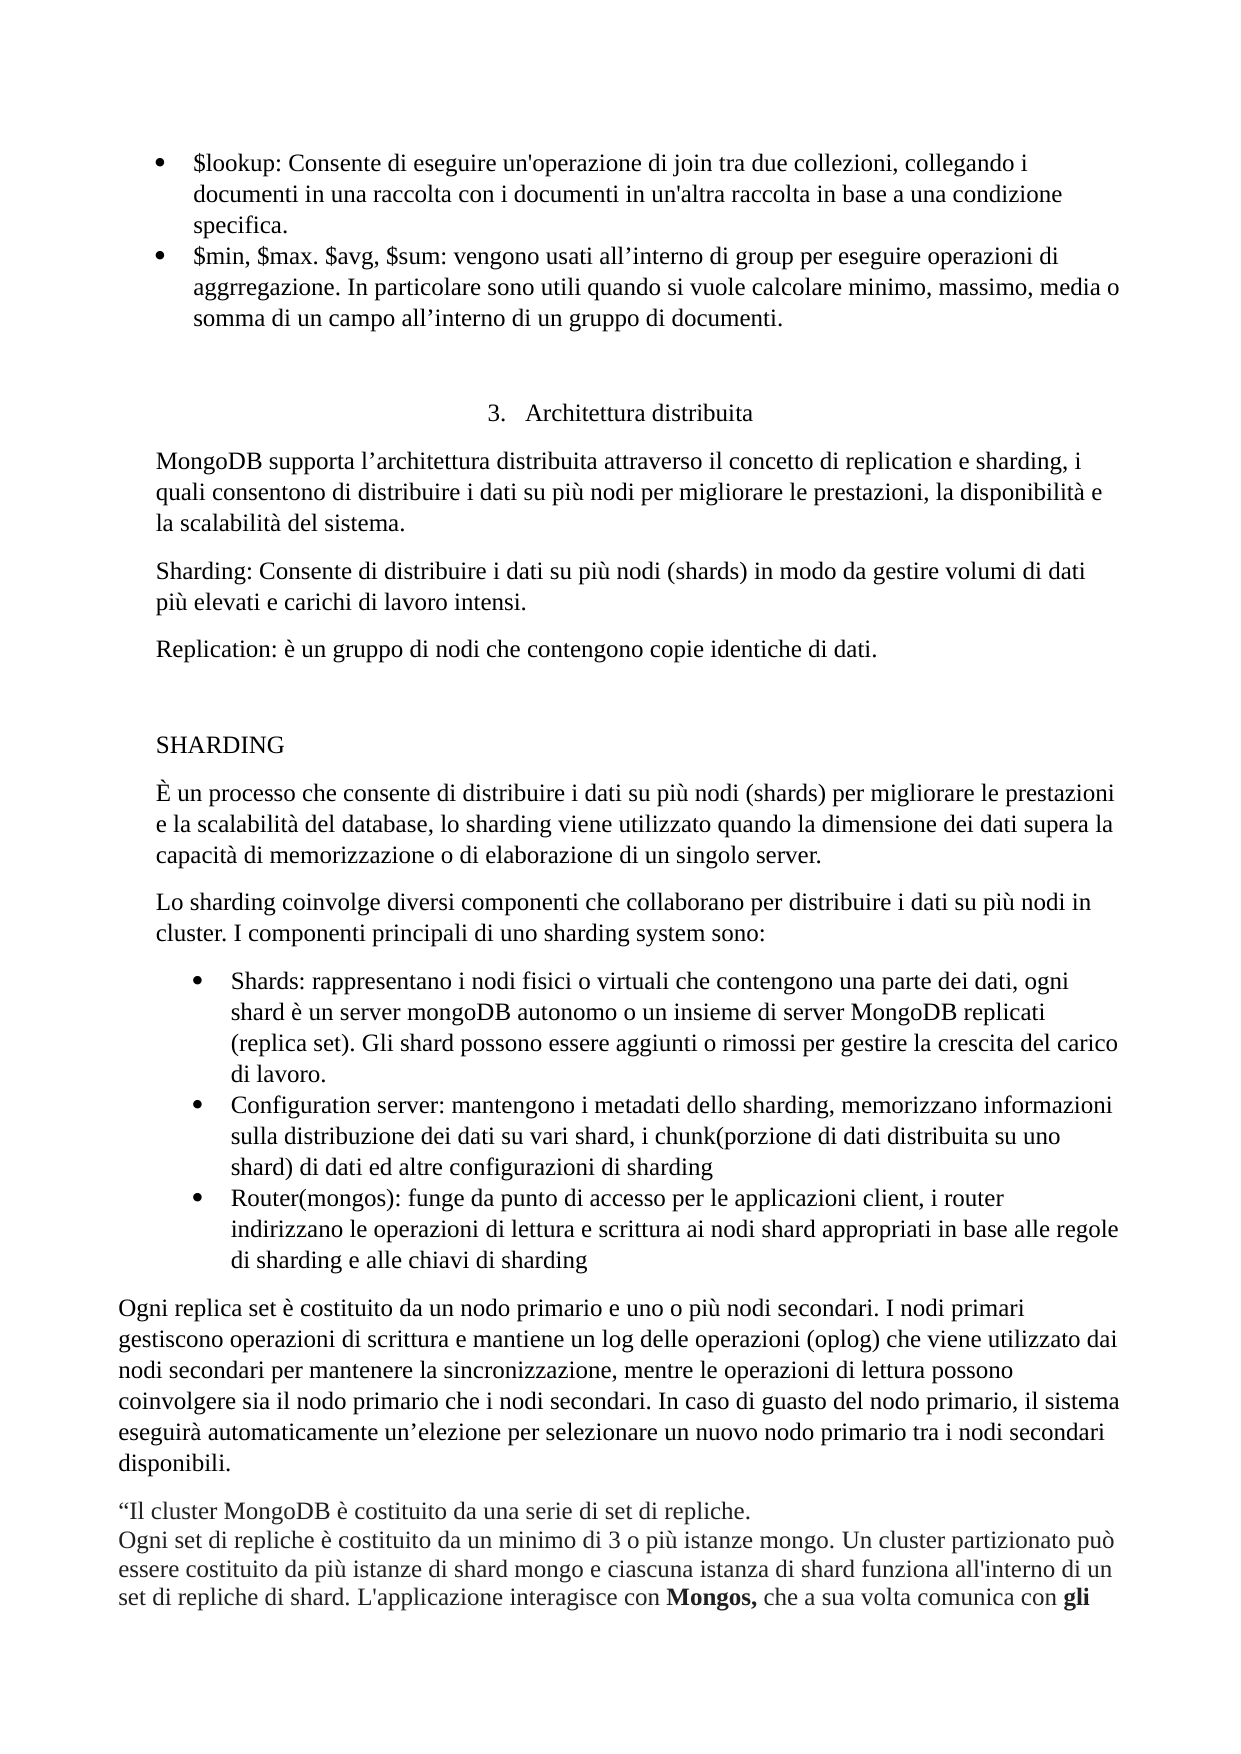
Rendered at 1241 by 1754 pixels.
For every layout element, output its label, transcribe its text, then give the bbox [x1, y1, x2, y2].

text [118, 1525, 1122, 1611]
text Replication: è un gruppo di nodi che contengono copie identiche di dati. [156, 634, 1122, 663]
text SHARDING [156, 730, 1122, 759]
list Configuration server: mantengono i metadati dello sharding, memorizzano informazioni sulla distribuzione dei dati su vari shard, i chunk(porzione di dati distribuita su uno shard) di dati ed altre configurazioni di sharding [193, 1090, 1122, 1181]
list Architettura distribuita [118, 398, 1122, 427]
text Lo sharding coinvolge diversi componenti che collaborano per distribuire i dati su più nodi in cluster. I componenti principali di uno sharding system sono: [156, 887, 1122, 947]
text È un processo che consente di distribuire i dati su più nodi (shards) per migliorare le prestazioni e la scalabilità del database, lo sharding viene utilizzato quando la dimensione dei dati supera la capacità di memorizzazione o di elaborazione di un singolo server. [156, 778, 1122, 868]
text “Il cluster MongoDB è costituito da una serie di set di repliche. [118, 1496, 1122, 1525]
text Sharding: Consente di distribuire i dati su più nodi (shards) in modo da gestire volumi di dati più elevati e carichi di lavoro intensi. [156, 556, 1122, 616]
list Shards: rappresentano i nodi fisici o virtuali che contengono una parte dei dati, ogni shard è un server mongoDB autonomo o un insieme di server MongoDB replicati (replica set). Gli shard possono essere aggiunti o rimossi per gestire la crescita del carico di lavoro. [193, 966, 1122, 1088]
list Router(mongos): funge da punto di accesso per le applicazioni client, i router indirizzano le operazioni di lettura e scrittura ai nodi shard appropriati in base alle regole di sharding e alle chiavi di sharding [193, 1183, 1122, 1274]
list $lookup: Consente di eseguire un'operazione di join tra due collezioni, collegando i documenti in una raccolta con i documenti in un'altra raccolta in base a una condizione specifica. [156, 148, 1122, 238]
list $min, $max. $avg, $sum: vengono usati all’interno di group per eseguire operazioni di aggrregazione. In particolare sono utili quando si vuole calcolare minimo, massimo, media o somma di un campo all’interno di un gruppo di documenti. [156, 241, 1122, 332]
text MongoDB supporta l’architettura distribuita attraverso il concetto di replication e sharding, i quali consentono di distribuire i dati su più nodi per migliorare le prestazioni, la disponibilità e la scalabilità del sistema. [156, 446, 1122, 537]
text Ogni replica set è costituito da un nodo primario e uno o più nodi secondari. I nodi primari gestiscono operazioni di scrittura e mantiene un log delle operazioni (oplog) che viene utilizzato dai nodi secondari per mantenere la sincronizzazione, mentre le operazioni di lettura possono coinvolgere sia il nodo primario che i nodi secondari. In caso di guasto del nodo primario, il sistema eseguirà automaticamente un’elezione per selezionare un nuovo nodo primario tra i nodi secondari disponibili. [118, 1293, 1122, 1477]
